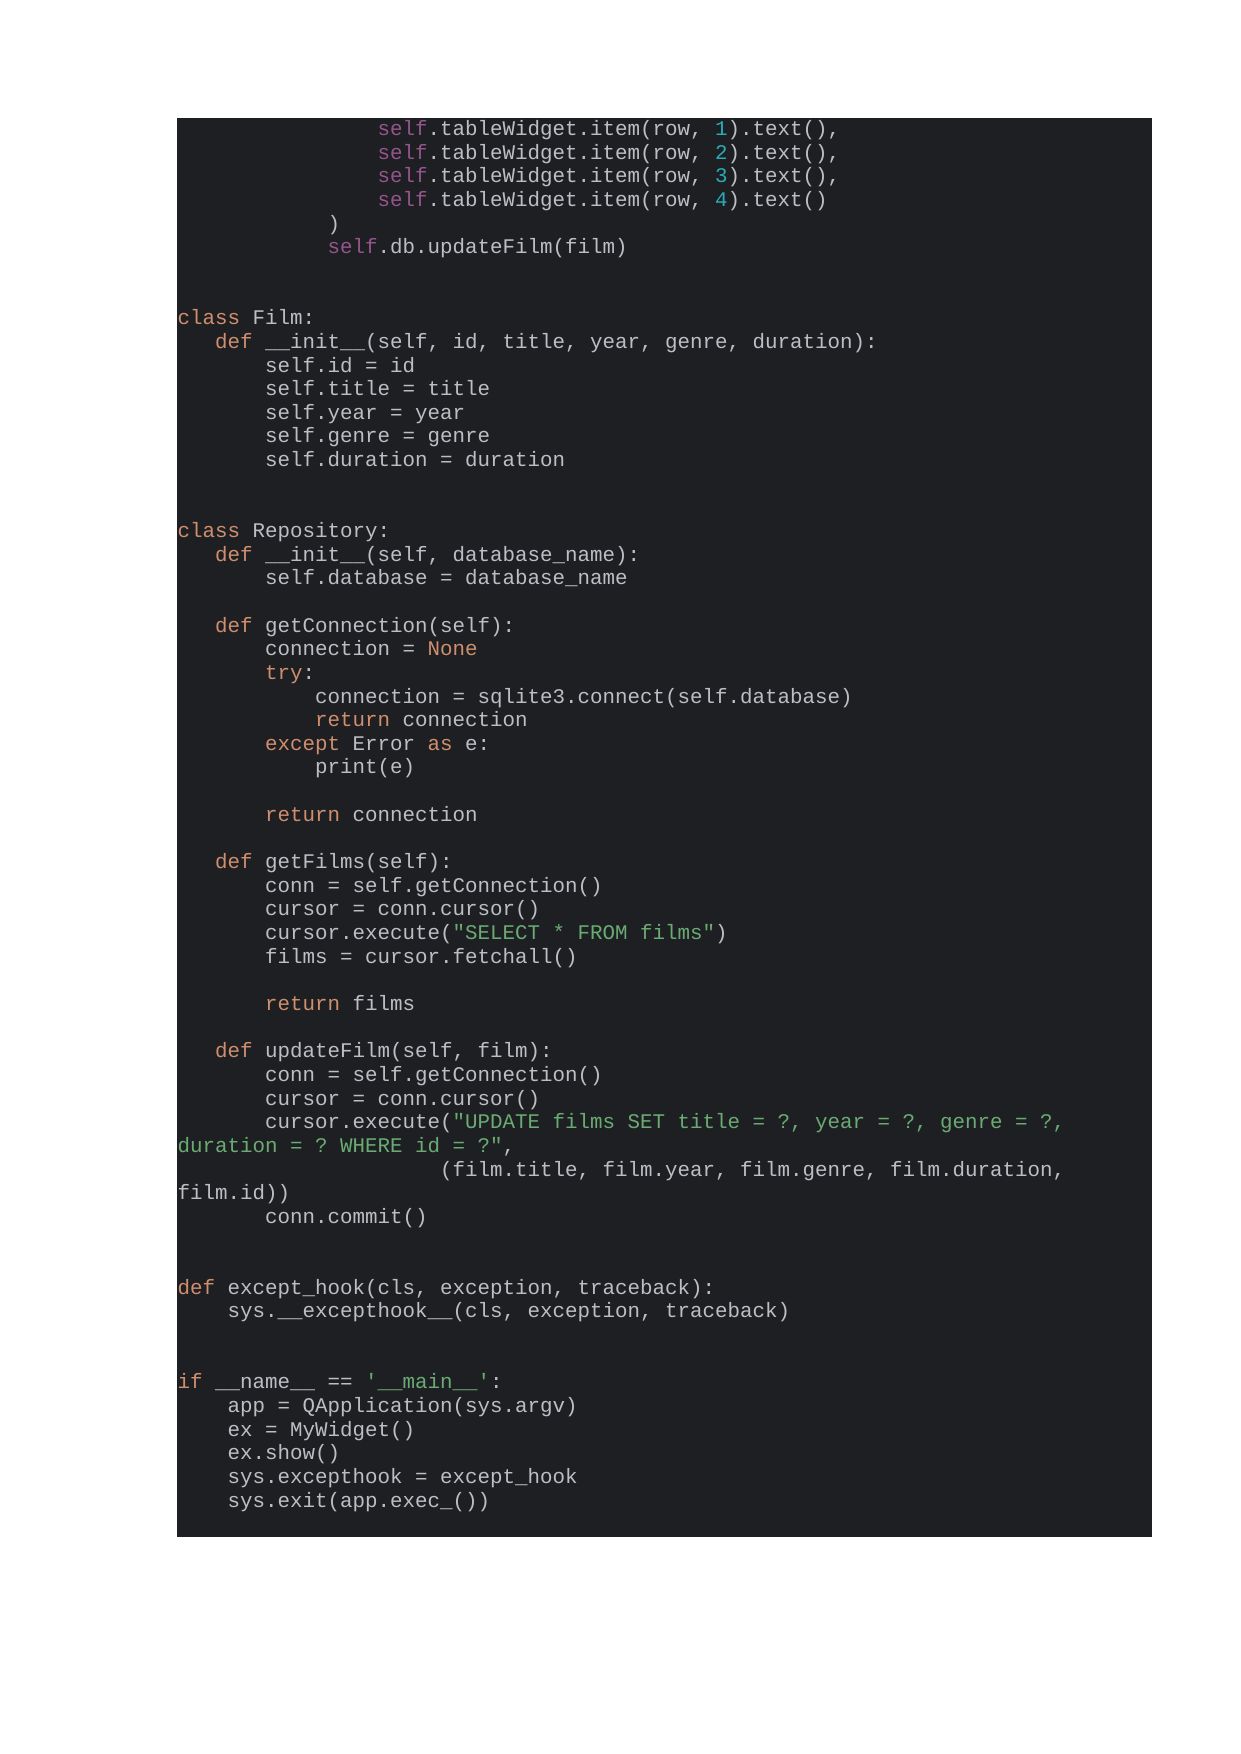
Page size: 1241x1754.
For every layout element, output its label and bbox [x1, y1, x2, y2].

text [177, 118, 1152, 1513]
